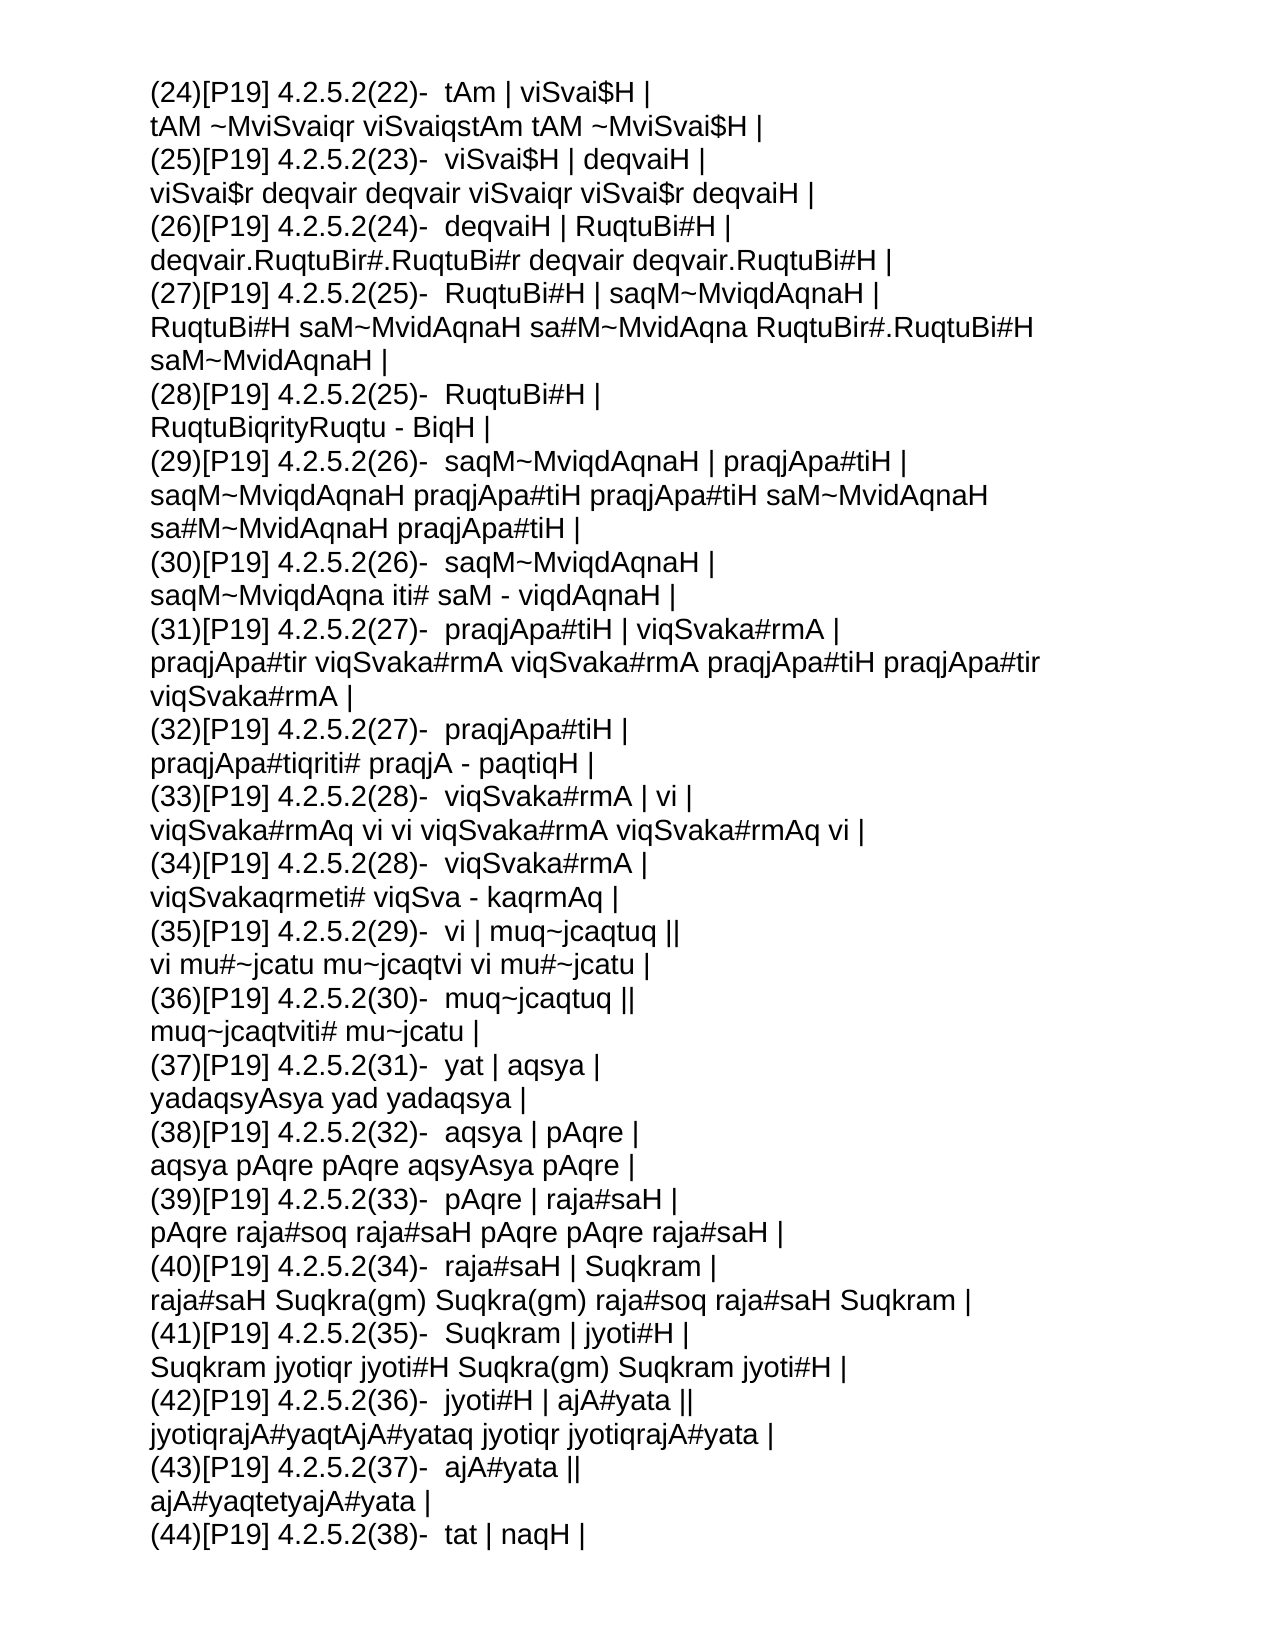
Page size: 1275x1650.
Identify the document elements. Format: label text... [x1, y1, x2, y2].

text (26)[P19] 4.2.5.2(24)- deqvaiH | RuqtuBi#H | [150, 209, 1200, 243]
text deqvair.RuqtuBir#.RuqtuBi#r deqvair deqvair.RuqtuBi#H | [150, 243, 1200, 276]
text (32)[P19] 4.2.5.2(27)- praqjApa#tiH | [150, 712, 1200, 746]
text viSvai$r deqvair deqvair viSvaiqr viSvai$r deqvaiH | [150, 176, 1200, 209]
text (25)[P19] 4.2.5.2(23)- viSvai$H | deqvaiH | [150, 142, 1200, 176]
text saqM~MviqdAqnaH praqjApa#tiH praqjApa#tiH saM~MvidAqnaH sa#M~MvidAqnaH praqjApa#tiH | [150, 477, 1200, 544]
text (41)[P19] 4.2.5.2(35)- Suqkram | jyoti#H | [150, 1316, 1200, 1349]
text raja#saH Suqkra(gm) Suqkra(gm) raja#soq raja#saH Suqkram | [150, 1282, 1200, 1316]
text Suqkram jyotiqr jyoti#H Suqkra(gm) Suqkram jyoti#H | [150, 1349, 1200, 1383]
text jyotiqrajA#yaqtAjA#yataq jyotiqr jyotiqrajA#yata | [150, 1417, 1200, 1450]
text RuqtuBi#H saM~MvidAqnaH sa#M~MvidAqna RuqtuBir#.RuqtuBi#H saM~MvidAqnaH | [150, 310, 1200, 377]
text ajA#yaqtetyajA#yata | [150, 1484, 1200, 1517]
text (24)[P19] 4.2.5.2(22)- tAm | viSvai$H | [150, 75, 1200, 108]
text (35)[P19] 4.2.5.2(29)- vi | muq~jcaqtuq || [150, 913, 1200, 947]
text (37)[P19] 4.2.5.2(31)- yat | aqsya | [150, 1048, 1200, 1081]
text praqjApa#tiqriti# praqjA - paqtiqH | [150, 746, 1200, 779]
text (31)[P19] 4.2.5.2(27)- praqjApa#tiH | viqSvaka#rmA | [150, 612, 1200, 645]
text yadaqsyAsya yad yadaqsya | [150, 1081, 1200, 1115]
text (44)[P19] 4.2.5.2(38)- tat | naqH | [150, 1517, 1200, 1551]
text tAM ~MviSvaiqr viSvaiqstAm tAM ~MviSvai$H | [150, 108, 1200, 142]
text muq~jcaqtviti# mu~jcatu | [150, 1014, 1200, 1048]
text saqM~MviqdAqna iti# saM - viqdAqnaH | [150, 578, 1200, 612]
text (30)[P19] 4.2.5.2(26)- saqM~MviqdAqnaH | [150, 544, 1200, 578]
text pAqre raja#soq raja#saH pAqre pAqre raja#saH | [150, 1215, 1200, 1249]
text (42)[P19] 4.2.5.2(36)- jyoti#H | ajA#yata || [150, 1383, 1200, 1417]
text (40)[P19] 4.2.5.2(34)- raja#saH | Suqkram | [150, 1249, 1200, 1282]
text praqjApa#tir viqSvaka#rmA viqSvaka#rmA praqjApa#tiH praqjApa#tir viqSvaka#rmA | [150, 645, 1200, 712]
text (38)[P19] 4.2.5.2(32)- aqsya | pAqre | [150, 1115, 1200, 1148]
text viqSvaka#rmAq vi vi viqSvaka#rmA viqSvaka#rmAq vi | [150, 813, 1200, 846]
text aqsya pAqre pAqre aqsyAsya pAqre | [150, 1148, 1200, 1182]
text (29)[P19] 4.2.5.2(26)- saqM~MviqdAqnaH | praqjApa#tiH | [150, 444, 1200, 477]
text (43)[P19] 4.2.5.2(37)- ajA#yata || [150, 1450, 1200, 1484]
text (34)[P19] 4.2.5.2(28)- viqSvaka#rmA | [150, 846, 1200, 880]
text (28)[P19] 4.2.5.2(25)- RuqtuBi#H | [150, 377, 1200, 410]
text (33)[P19] 4.2.5.2(28)- viqSvaka#rmA | vi | [150, 779, 1200, 813]
text (27)[P19] 4.2.5.2(25)- RuqtuBi#H | saqM~MviqdAqnaH | [150, 276, 1200, 310]
text vi mu#~jcatu mu~jcaqtvi vi mu#~jcatu | [150, 947, 1200, 981]
text (36)[P19] 4.2.5.2(30)- muq~jcaqtuq || [150, 981, 1200, 1014]
text (39)[P19] 4.2.5.2(33)- pAqre | raja#saH | [150, 1182, 1200, 1215]
text viqSvakaqrmeti# viqSva - kaqrmAq | [150, 880, 1200, 913]
text RuqtuBiqrityRuqtu - BiqH | [150, 410, 1200, 444]
